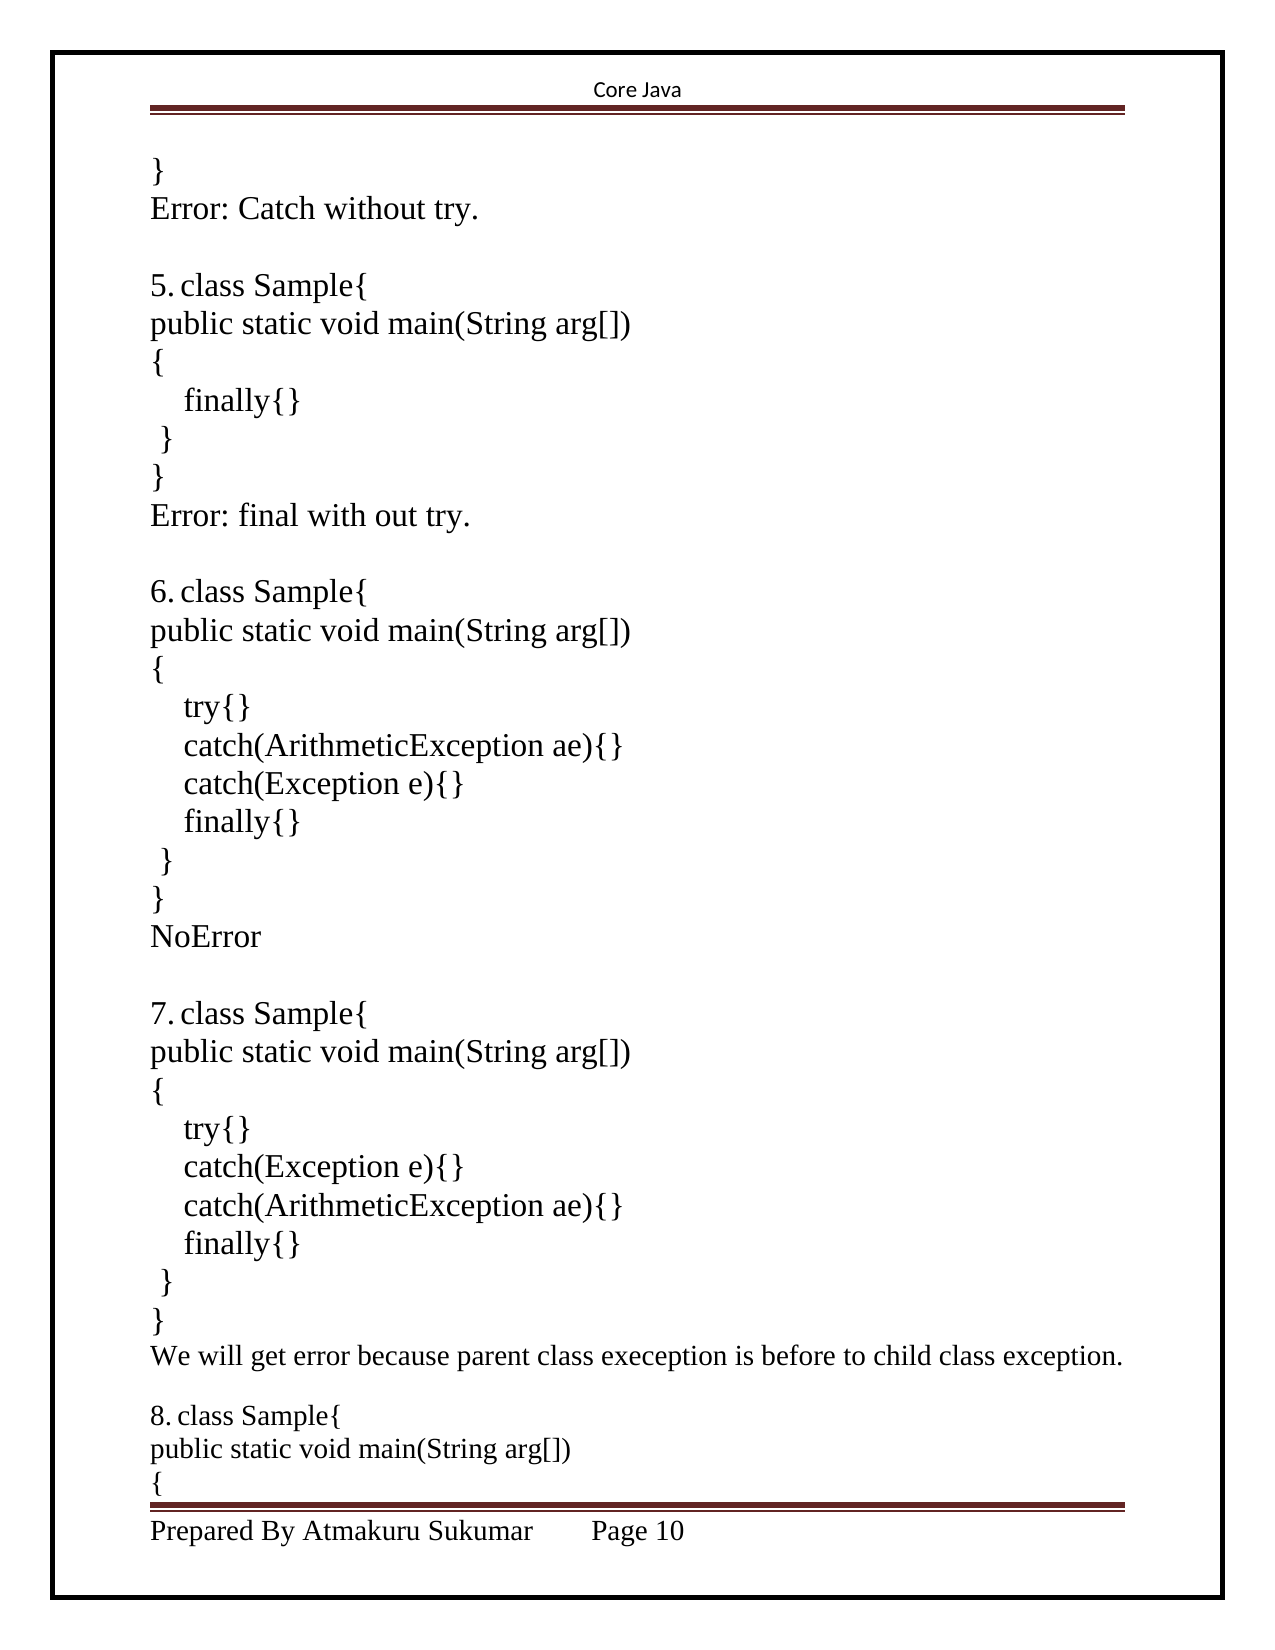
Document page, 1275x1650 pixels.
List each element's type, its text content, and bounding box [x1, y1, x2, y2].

text } [150, 878, 1125, 917]
text public static void main(String arg[]) [150, 1032, 1125, 1070]
text catch(ArithmeticException ae){} [150, 725, 1125, 763]
text try{} [150, 687, 1125, 725]
text Error: Catch without try. [150, 188, 1125, 227]
text } [150, 1300, 1125, 1338]
text finally{} [150, 1223, 1125, 1262]
text public static void main(String arg[]) [150, 303, 1125, 342]
text public static void main(String arg[]) [150, 1431, 1125, 1465]
text { [150, 648, 1125, 687]
text 7. class Sample{ [150, 993, 1125, 1032]
text Error: final with out try. [150, 495, 1125, 533]
text } [150, 840, 1125, 878]
text 5. class Sample{ [150, 265, 1125, 303]
text public static void main(String arg[]) [150, 610, 1125, 648]
text { [150, 1465, 1125, 1498]
text finally{} [150, 802, 1125, 840]
text catch(Exception e){} [150, 763, 1125, 802]
text 6. class Sample{ [150, 572, 1125, 610]
text } [150, 418, 1125, 457]
text } [150, 150, 1125, 188]
text } [150, 457, 1125, 495]
text try{} [150, 1108, 1125, 1147]
text } [150, 1262, 1125, 1300]
text NoError [150, 917, 1125, 955]
text catch(Exception e){} [150, 1147, 1125, 1185]
text { [150, 1070, 1125, 1108]
text catch(ArithmeticException ae){} [150, 1185, 1125, 1223]
text 8. class Sample{ [150, 1398, 1125, 1431]
text { [150, 342, 1125, 380]
text We will get error because parent class exeception is before to child class exception. [150, 1338, 1125, 1372]
text finally{} [150, 380, 1125, 418]
